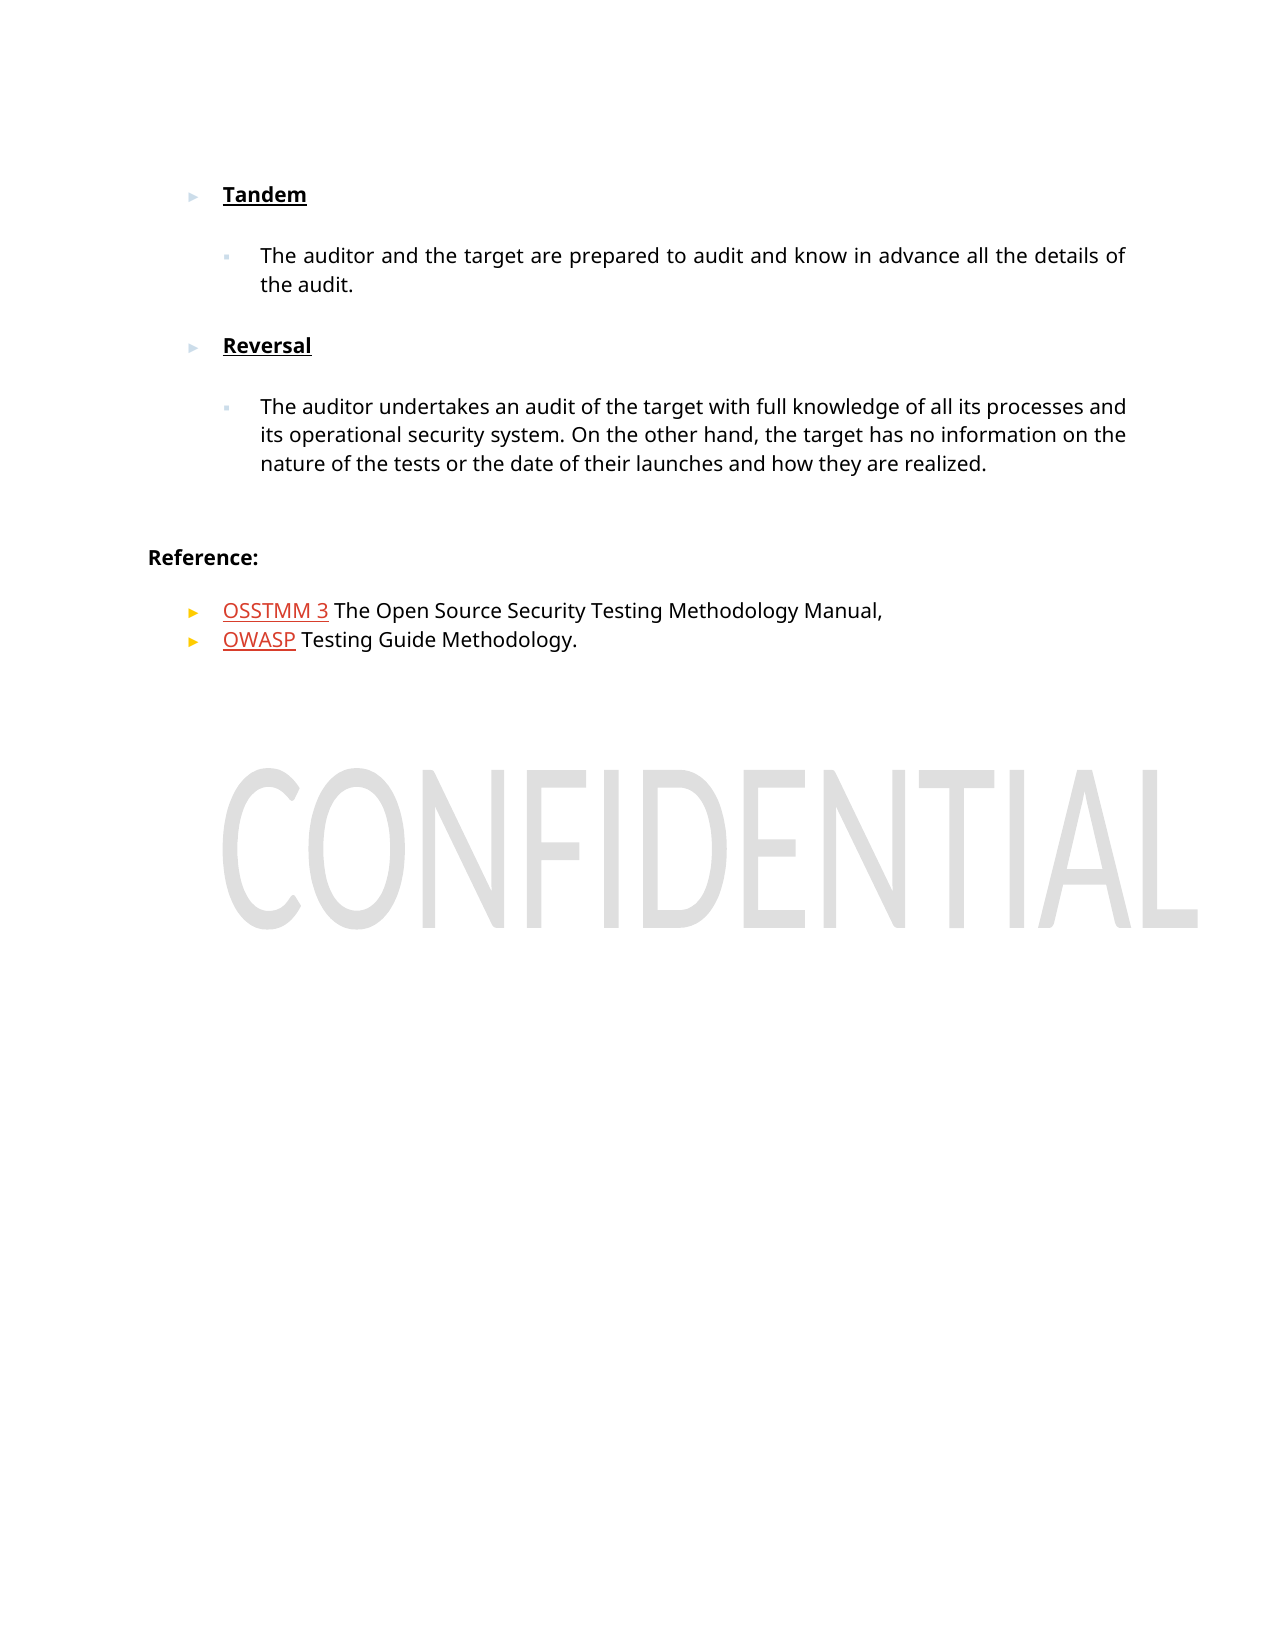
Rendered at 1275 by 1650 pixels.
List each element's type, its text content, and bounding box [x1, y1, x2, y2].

list The auditor undertakes an audit of the target with full knowledge of all its processes and its operational security system. On the other hand, the target has no information on the nature of the tests or the date of their launches and how they are realized. [223, 392, 1127, 477]
list Reversal [185, 331, 1127, 359]
list Tandem [185, 180, 1127, 209]
text Reference: [148, 543, 1127, 571]
list OSSTMM 3 The Open Source Security Testing Methodology Manual, [185, 596, 1127, 625]
list The auditor and the target are prepared to audit and know in advance all the details of the audit. [223, 241, 1127, 298]
list OWASP Testing Guide Methodology. [185, 625, 1127, 653]
